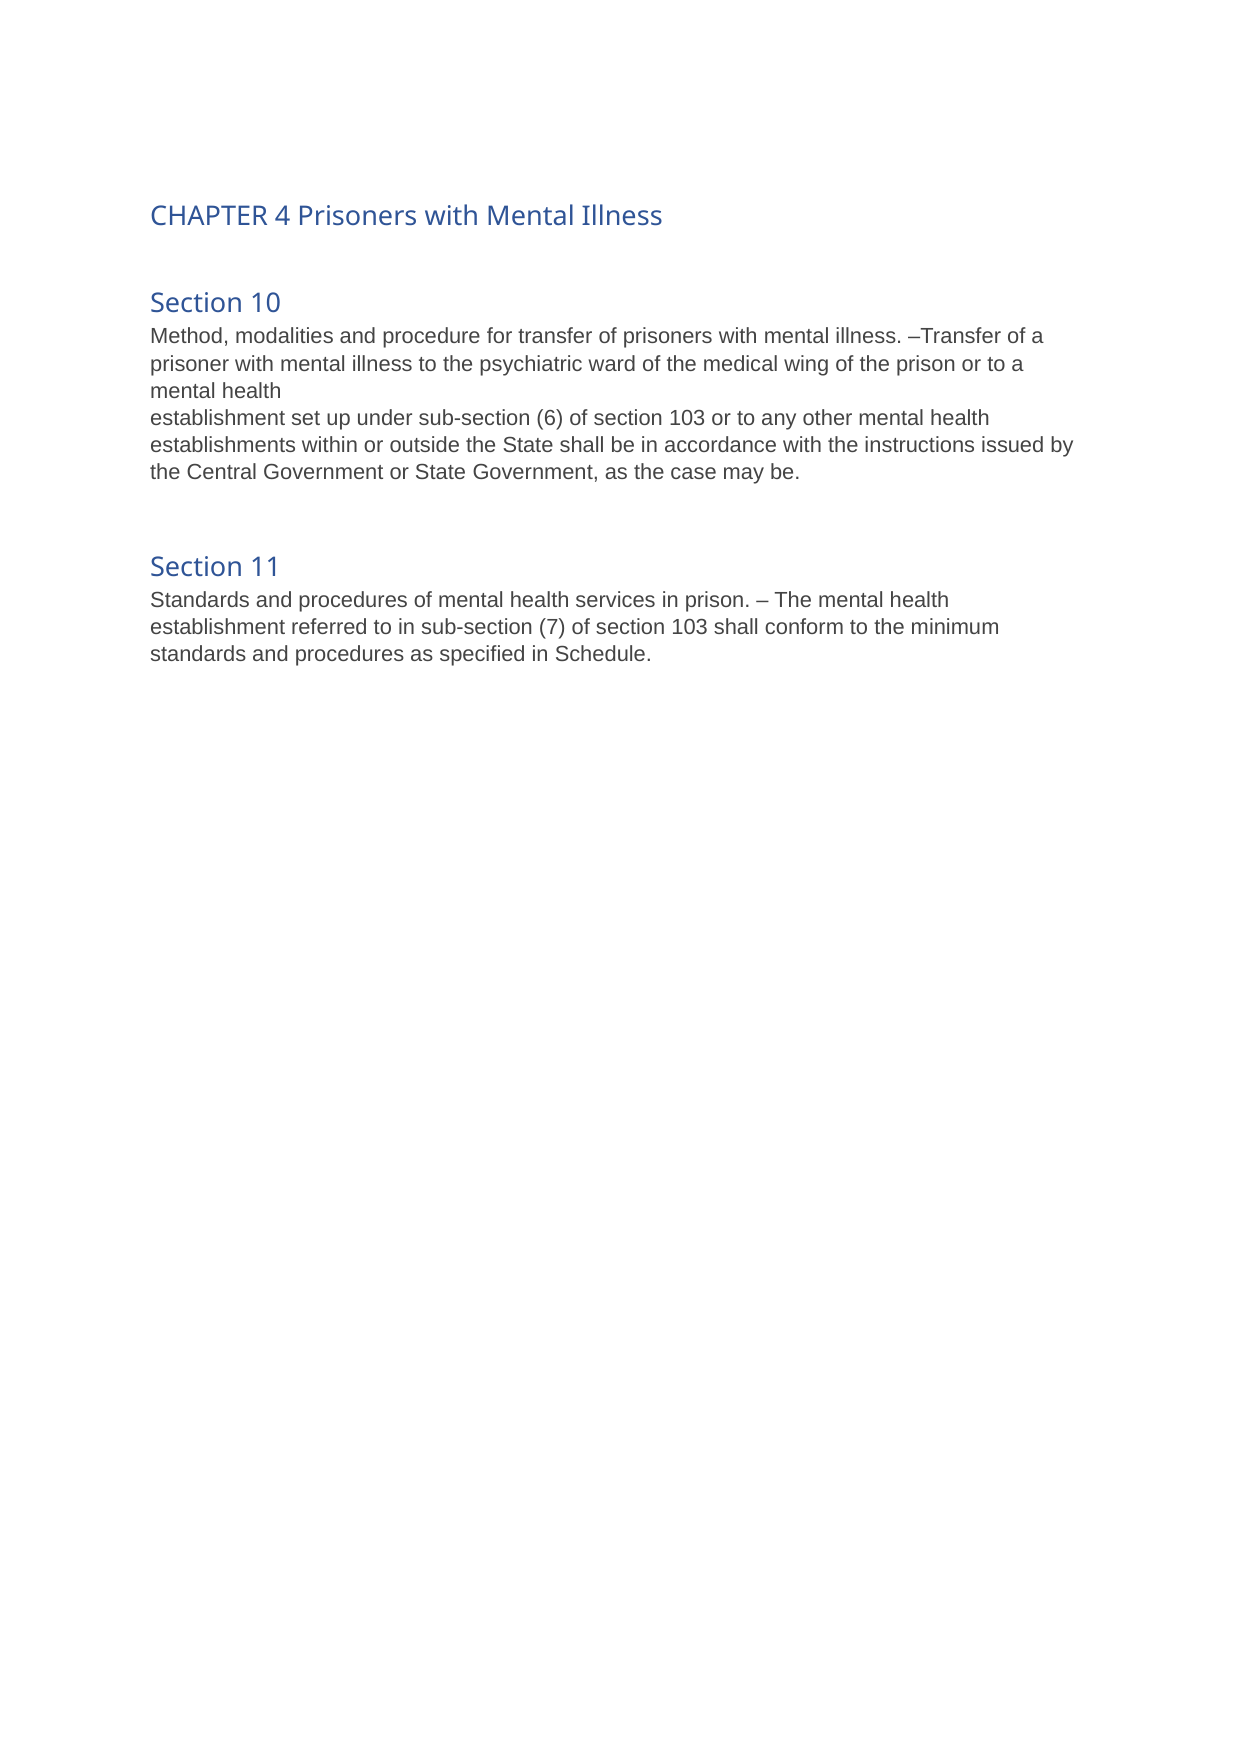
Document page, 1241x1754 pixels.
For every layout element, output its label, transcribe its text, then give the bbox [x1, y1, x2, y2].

subtitle Section 11 [150, 547, 1090, 584]
text Method, modalities and procedure for transfer of prisoners with mental illness. –Transfer of a prisoner with mental illness to the psychiatric ward of the medical wing of the prison or to a mental health establishment set up under sub-section (6) of section 103 or to any other mental health establishments within or outside the State shall be in accordance with the instructions issued by the Central Government or State Government, as the case may be. [150, 323, 1090, 484]
subtitle CHAPTER 4 Prisoners with Mental Illness [150, 197, 1090, 234]
subtitle Section 10 [150, 283, 1090, 320]
text Standards and procedures of mental health services in prison. – The mental health establishment referred to in sub-section (7) of section 103 shall conform to the minimum standards and procedures as specified in Schedule. [150, 587, 1090, 666]
